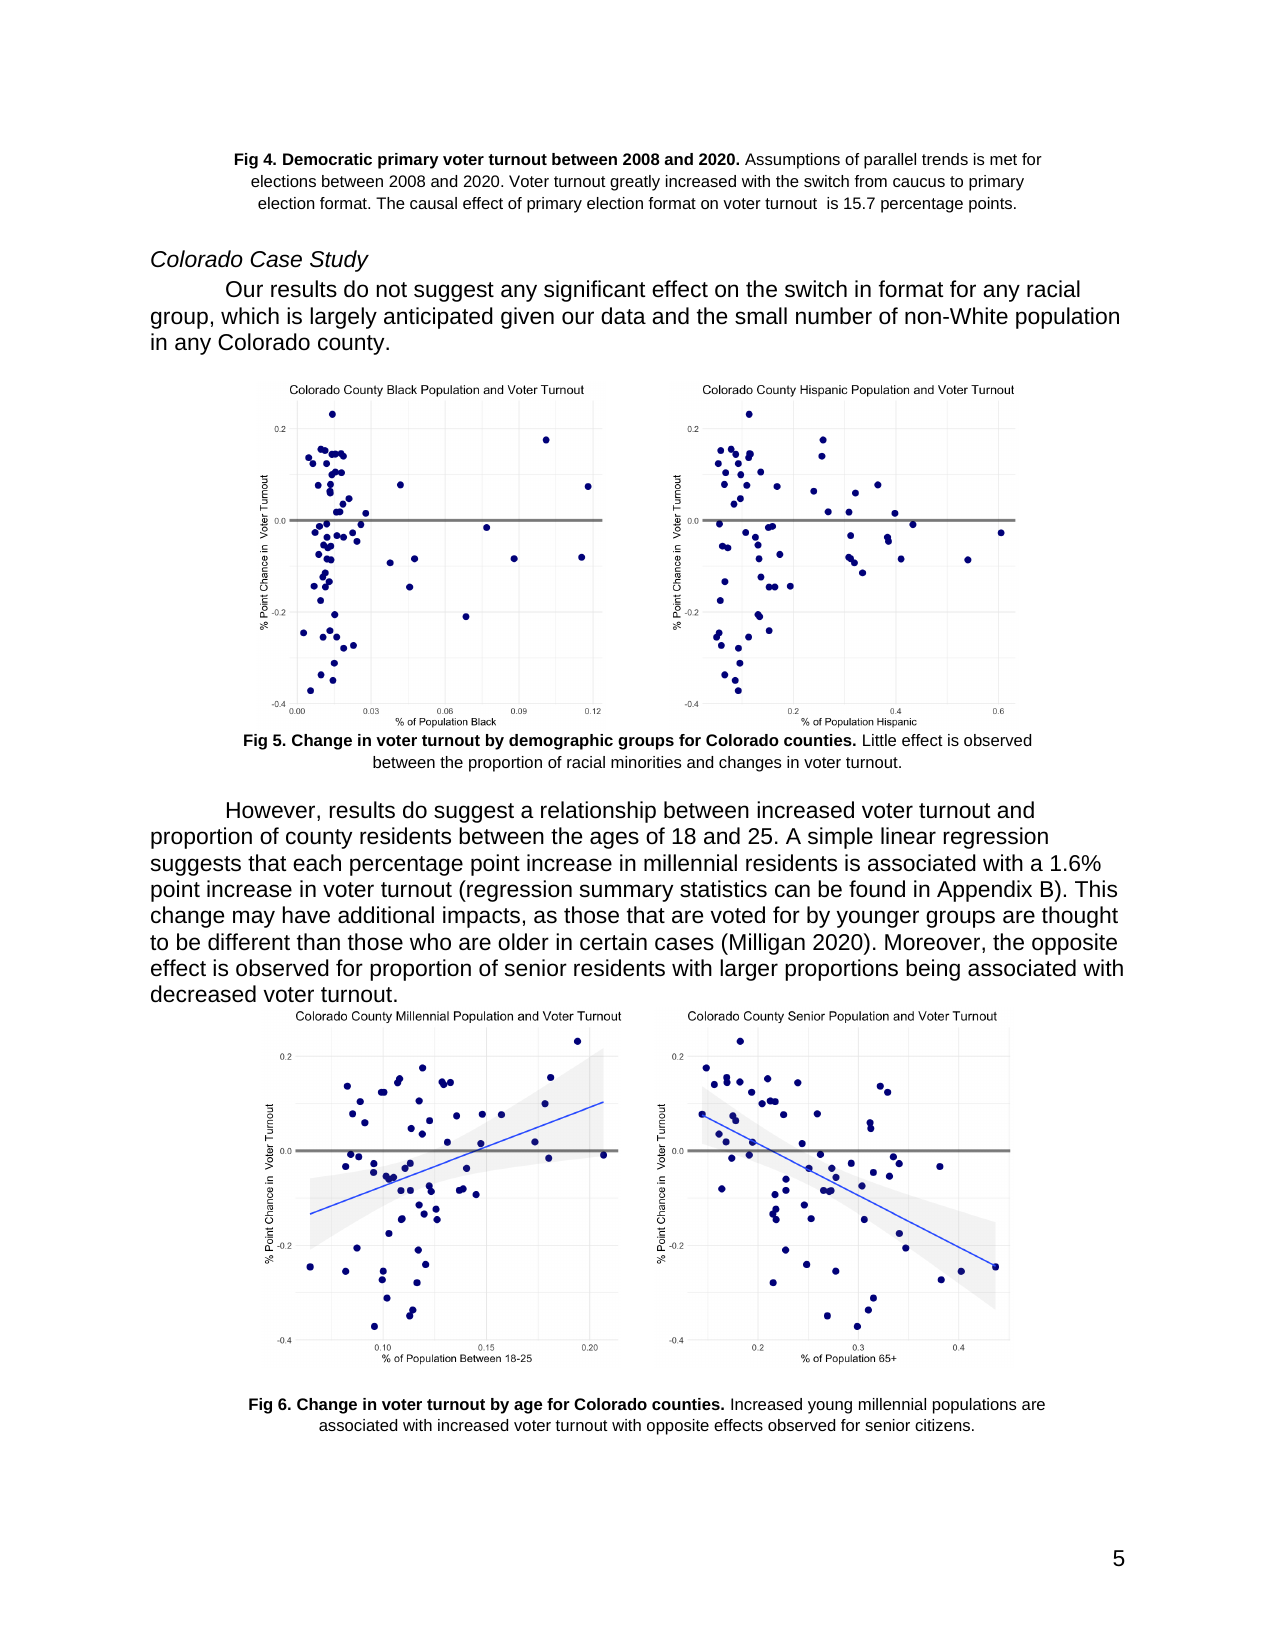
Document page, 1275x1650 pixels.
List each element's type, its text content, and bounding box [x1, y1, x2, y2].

picture [653, 1007, 1014, 1368]
text Our results do not suggest any significant effect on the switch in format for any racial group, which is largely anticipated given our data and the small number of non-White population in any Colorado county. [150, 276, 1125, 355]
text However, results do suggest a relationship between increased voter turnout and proportion of county residents between the ages of 18 and 25. A simple linear regression suggests that each percentage point increase in millennial residents is associated with a 1.6% point increase in voter turnout (regression summary statistics can be found in Appendix B). This change may have additional impacts, as those that are voted for by younger groups are thought to be different than those who are older in certain cases (Milligan 2020). Moreover, the opposite effect is observed for proportion of senior residents with larger proportions being associated with decreased voter turnout. [150, 797, 1125, 1008]
list Fig 4. Democratic primary voter turnout between 2008 and 2020. Assumptions of parallel trends is met for elections between 2008 and 2020. Voter turnout greatly increased with the switch from caucus to primary election format. The causal effect of primary election format on voter turnout is 15.7 percentage points. [225, 150, 1050, 213]
list Fig 6. Change in voter turnout by age for Colorado counties. Increased young millennial populations are associated with increased voter turnout with opposite effects observed for senior citizens. [225, 1394, 1069, 1435]
picture [261, 1007, 622, 1368]
picture [669, 381, 1019, 731]
picture [256, 381, 606, 731]
list Fig 5. Change in voter turnout by demographic groups for Colorado counties. Little effect is observed between the proportion of racial minorities and changes in voter turnout. [225, 731, 1050, 772]
text Colorado Case Study [150, 246, 1125, 272]
